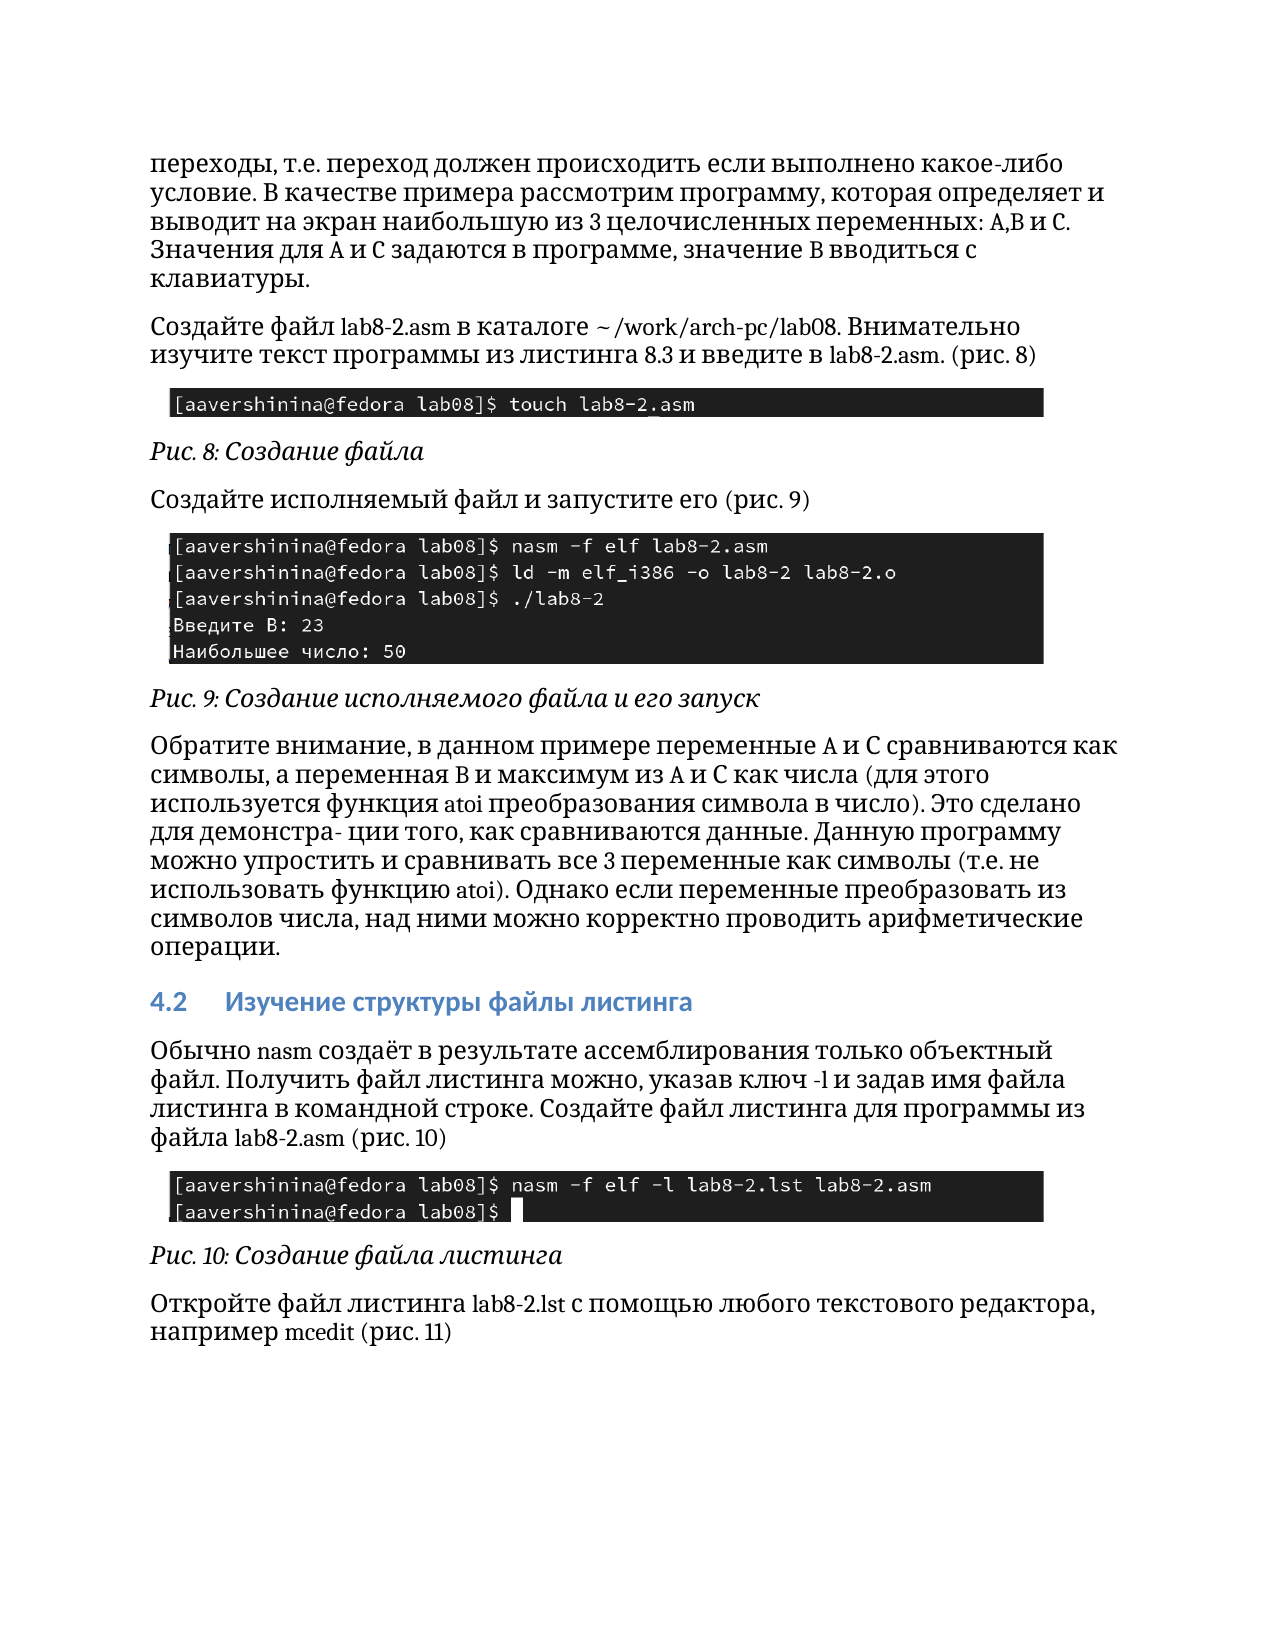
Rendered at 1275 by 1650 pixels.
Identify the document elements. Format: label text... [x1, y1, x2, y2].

text Рис. 9: Создание исполняемого файла и его запуск [150, 684, 1125, 713]
picture [168, 1171, 1044, 1222]
text Обычно nasm создаёт в результате ассемблирования только объектный файл. Получить файл листинга можно, указав ключ -l и задав имя файла листинга в командной строке. Создайте файл листинга для программы из файла lab8-2.asm (рис. 10) [150, 1037, 1125, 1152]
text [150, 150, 1125, 294]
text Создайте исполняемый файл и запустите его (рис. 9) [150, 486, 1125, 514]
text Рис. 10: Создание файла листинга [150, 1242, 1125, 1271]
text Откройте файл листинга lab8-2.lst с помощью любого текстового редактора, например mcedit (рис. 11) [150, 1289, 1125, 1347]
picture [168, 388, 1044, 417]
text Создайте файл lab8-2.asm в каталоге ~/work/arch-pc/lab08. Внимательно изучите текст программы из листинга 8.3 и введите в lab8-2.asm. (рис. 8) [150, 312, 1125, 370]
text Обратите внимание, в данном примере переменные A и С сравниваются как символы, а переменная B и максимум из A и С как числа (для этого используется функция atoi преобразования символа в число). Это сделано для демонстра- ции того, как сравниваются данные. Данную программу можно упростить и сравнивать все 3 переменные как символы (т.е. не использовать функцию atoi). Однако если переменные преобразовать из символов числа, над ними можно корректно проводить арифметические операции. [150, 732, 1125, 962]
text Рис. 8: Создание файла [150, 438, 1125, 467]
picture [168, 533, 1044, 664]
subtitle 4.2 Изучение структуры файлы листинга [150, 983, 1125, 1018]
